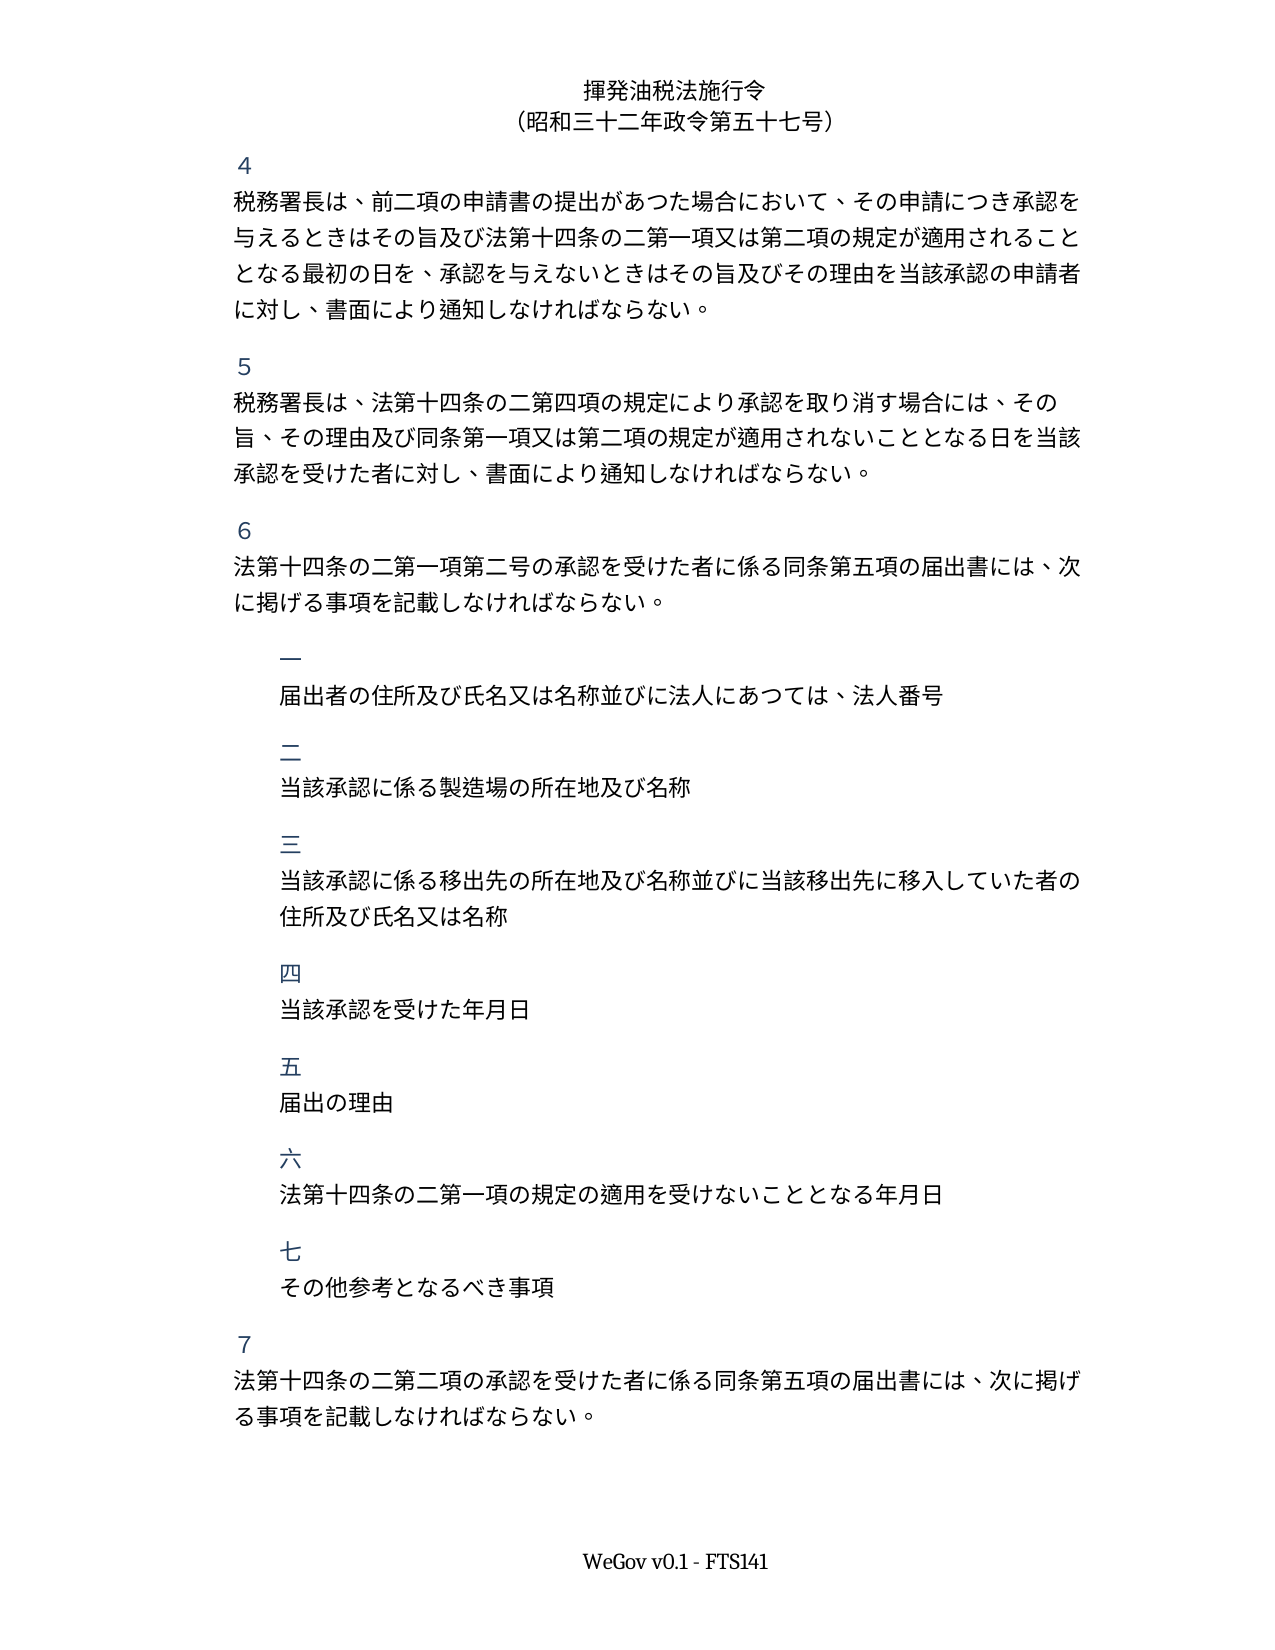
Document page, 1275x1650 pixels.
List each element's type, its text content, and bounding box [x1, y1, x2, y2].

text 税務署長は、前二項の申請書の提出があつた場合において、その申請につき承認を与えるときはその旨及び法第十四条の二第一項又は第二項の規定が適用されることとなる最初の日を、承認を与えないときはその旨及びその理由を当該承認の申請者に対し、書面により通知しなければならない。 [233, 186, 1087, 325]
subtitle 五 [279, 1051, 1087, 1082]
subtitle ６ [233, 515, 1087, 546]
text 法第十四条の二第一項第二号の承認を受けた者に係る同条第五項の届出書には、次に掲げる事項を記載しなければならない。 [233, 551, 1087, 618]
subtitle ５ [233, 351, 1087, 382]
text その他参考となるべき事項 [279, 1272, 1087, 1303]
text 届出の理由 [279, 1086, 1087, 1118]
text 法第十四条の二第二項の承認を受けた者に係る同条第五項の届出書には、次に掲げる事項を記載しなければならない。 [233, 1364, 1087, 1432]
text 法第十四条の二第一項の規定の適用を受けないこととなる年月日 [279, 1179, 1087, 1210]
subtitle 六 [279, 1143, 1087, 1174]
subtitle 七 [279, 1236, 1087, 1267]
subtitle ４ [233, 150, 1087, 181]
text 届出者の住所及び氏名又は名称並びに法人にあつては、法人番号 [279, 680, 1087, 711]
subtitle 四 [279, 958, 1087, 989]
text 当該承認に係る移出先の所在地及び名称並びに当該移出先に移入していた者の住所及び氏名又は名称 [279, 865, 1087, 932]
subtitle ７ [233, 1329, 1087, 1360]
subtitle 一 [279, 644, 1087, 675]
text 当該承認に係る製造場の所在地及び名称 [279, 772, 1087, 804]
text 当該承認を受けた年月日 [279, 994, 1087, 1025]
subtitle 二 [279, 736, 1087, 768]
text 税務署長は、法第十四条の二第四項の規定により承認を取り消す場合には、その旨、その理由及び同条第一項又は第二項の規定が適用されないこととなる日を当該承認を受けた者に対し、書面により通知しなければならない。 [233, 386, 1087, 489]
subtitle 三 [279, 829, 1087, 860]
